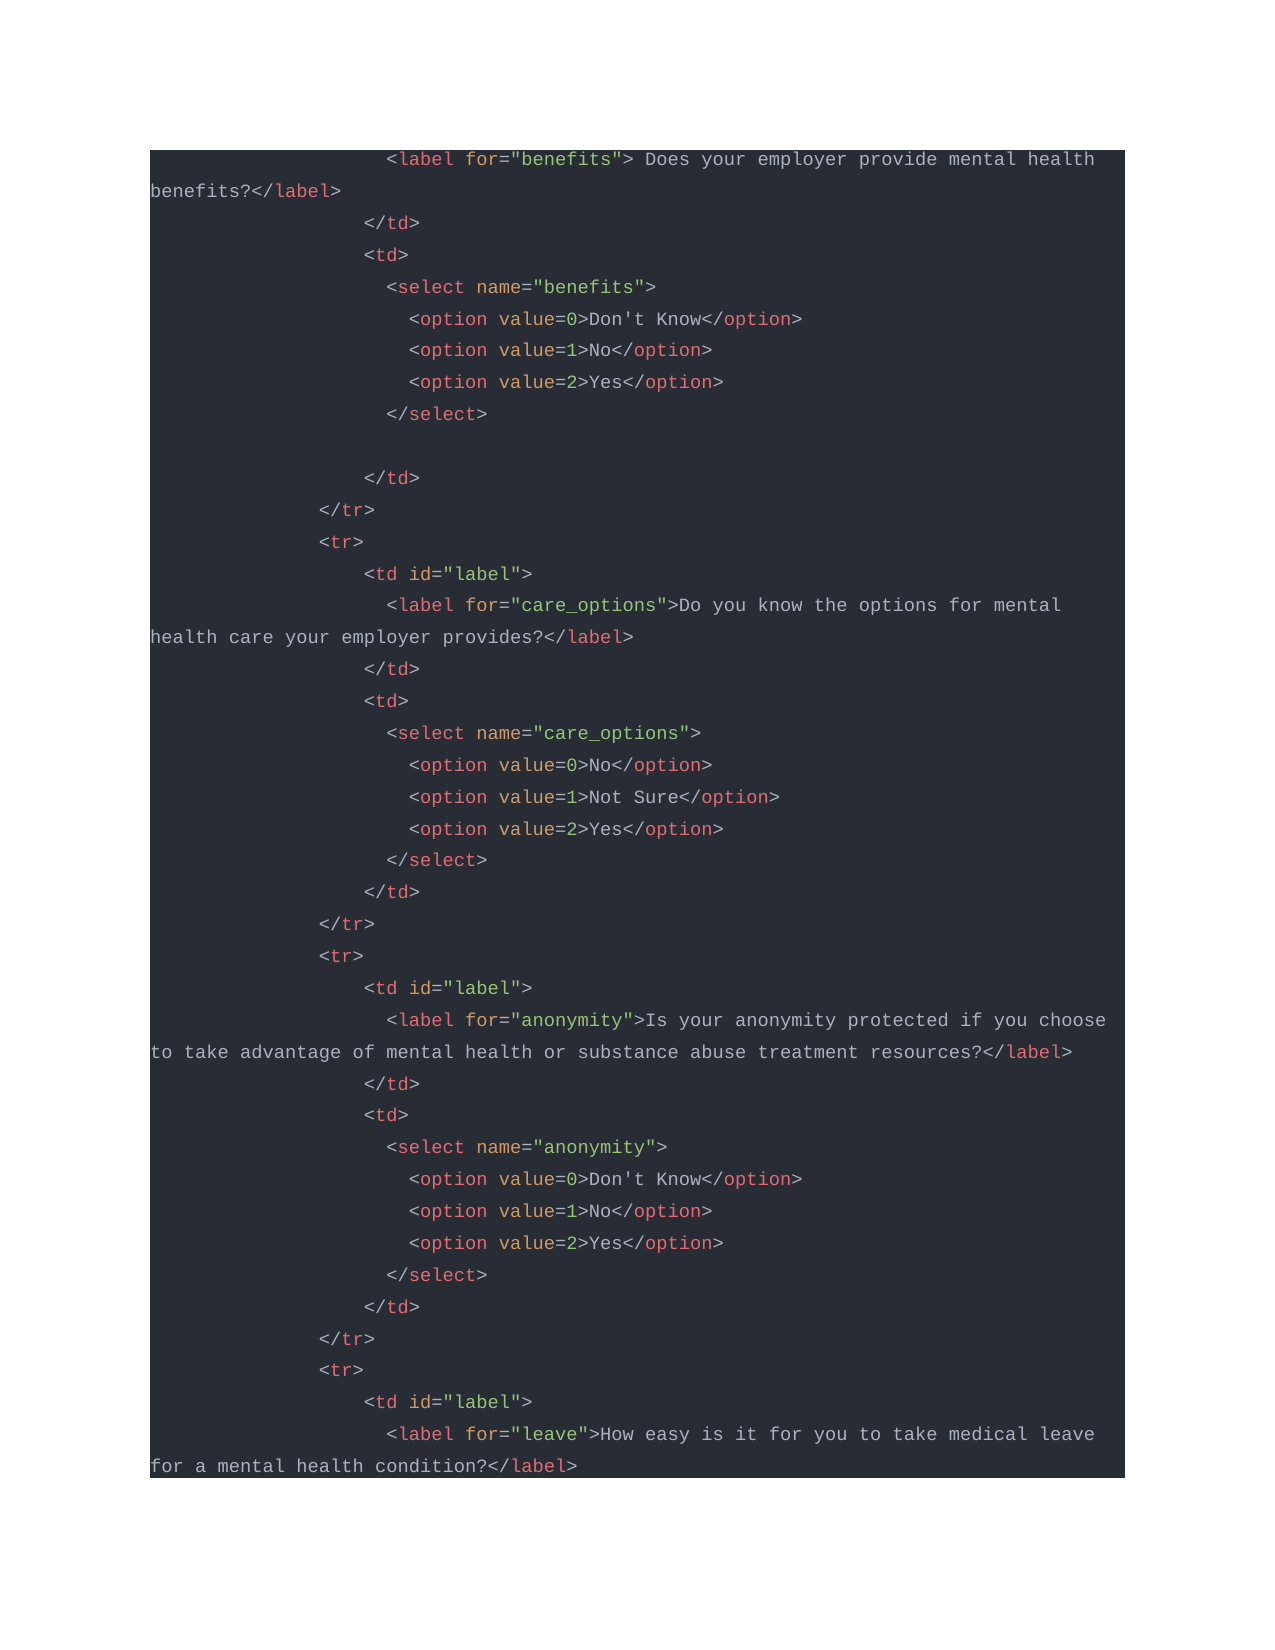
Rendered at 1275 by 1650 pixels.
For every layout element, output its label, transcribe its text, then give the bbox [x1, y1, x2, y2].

text <td> [150, 1106, 1125, 1127]
text </tr> [150, 1329, 1125, 1351]
text </tr> [150, 501, 1125, 522]
text <option value=0>Don't Know</option> [150, 1170, 1125, 1191]
text <td> [150, 692, 1125, 713]
text </select> [150, 1266, 1125, 1287]
text <option value=2>Yes</option> [150, 819, 1125, 841]
text <option value=1>Not Sure</option> [150, 787, 1125, 809]
text <tr> [150, 947, 1125, 968]
text <td> [150, 246, 1125, 267]
text <label for="anonymity">Is your anonymity protected if you choose to take advantage of mental health or substance abuse treatment resources?</label> [150, 1011, 1125, 1064]
text </tr> [150, 915, 1125, 936]
text <label for="care_options">Do you know the options for mental health care your employer provides?</label> [150, 596, 1125, 649]
text <td id="label"> [150, 564, 1125, 586]
text <option value=2>Yes</option> [150, 373, 1125, 394]
text <label for="leave">How easy is it for you to take medical leave for a mental health condition?</label> [150, 1425, 1125, 1478]
text </select> [150, 405, 1125, 426]
text <select name="anonymity"> [150, 1138, 1125, 1159]
text <td id="label"> [150, 1393, 1125, 1414]
text <select name="care_options"> [150, 724, 1125, 745]
text <tr> [150, 1361, 1125, 1382]
text </td> [150, 1074, 1125, 1096]
text <option value=0>Don't Know</option> [150, 309, 1125, 331]
text <tr> [150, 532, 1125, 554]
text </td> [150, 1297, 1125, 1319]
text <select name="benefits"> [150, 277, 1125, 299]
text <label for="benefits"> Does your employer provide mental health benefits?</label> [150, 150, 1125, 203]
text <td id="label"> [150, 979, 1125, 1000]
text <option value=2>Yes</option> [150, 1234, 1125, 1255]
text <option value=0>No</option> [150, 756, 1125, 777]
text <option value=1>No</option> [150, 341, 1125, 362]
text <option value=1>No</option> [150, 1202, 1125, 1223]
text </td> [150, 660, 1125, 681]
text </select> [150, 851, 1125, 872]
text </td> [150, 214, 1125, 235]
text </td> [150, 469, 1125, 490]
text </td> [150, 883, 1125, 904]
